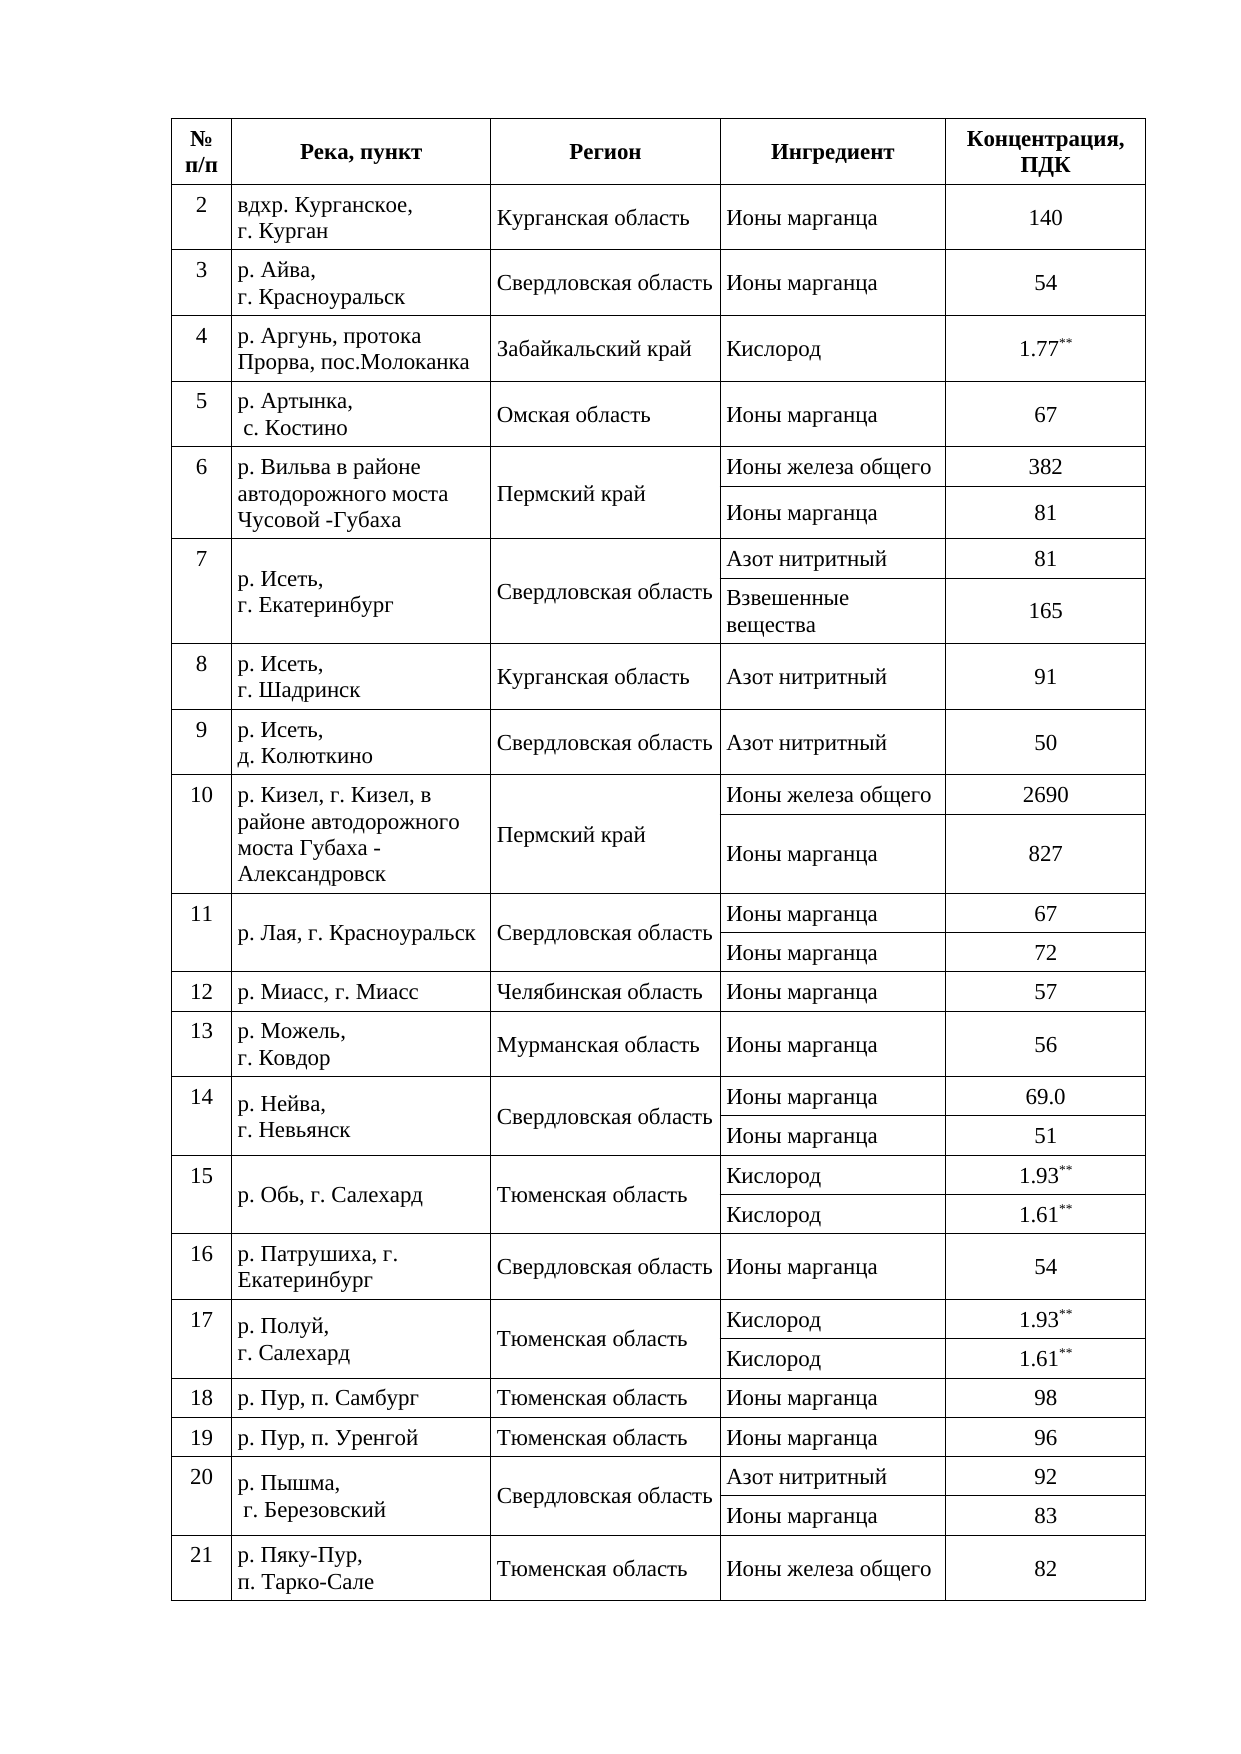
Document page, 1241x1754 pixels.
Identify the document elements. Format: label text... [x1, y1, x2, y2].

table_cell Пермский край [491, 775, 720, 893]
table_cell 10 [172, 775, 231, 893]
table_cell 20 [172, 1457, 231, 1534]
table_cell 82 [946, 1536, 1145, 1600]
table_cell 9 [172, 710, 231, 774]
table_cell р. Патрушиха, г. Екатеринбург [232, 1234, 490, 1299]
table_cell Мурманская область [491, 1012, 720, 1076]
table_cell 91 [946, 644, 1145, 709]
table_cell Тюменская область [491, 1418, 720, 1456]
table_cell Тюменская область [491, 1379, 720, 1417]
table_cell Курганская область [491, 644, 720, 709]
table_cell Челябинская область [491, 972, 720, 1011]
table_cell Ионы марганца [721, 1496, 945, 1534]
table_header № п/п [172, 119, 231, 184]
table_cell Ионы железа общего [721, 1536, 945, 1600]
table_cell Свердловская область [491, 1077, 720, 1155]
table_cell р. Исеть, д. Колюткино [232, 710, 490, 774]
table_cell Кислород [721, 1339, 945, 1377]
table_cell Азот нитритный [721, 539, 945, 577]
table_cell Кислород [721, 1156, 945, 1194]
table_cell Ионы марганца [721, 1418, 945, 1456]
table_cell 81 [946, 539, 1145, 577]
table_cell Ионы марганца [721, 933, 945, 971]
table_cell р. Пяку-Пур, п. Тарко-Сале [232, 1536, 490, 1600]
table_cell 19 [172, 1418, 231, 1456]
table_cell Ионы железа общего [721, 447, 945, 486]
table_cell 11 [172, 894, 231, 971]
table_cell 72 [946, 933, 1145, 971]
table_cell Ионы марганца [721, 1379, 945, 1417]
table_cell Ионы марганца [721, 487, 945, 538]
table_cell 14 [172, 1077, 231, 1155]
table_cell Омская область [491, 382, 720, 446]
table_cell Пермский край [491, 447, 720, 538]
table_cell Курганская область [491, 185, 720, 249]
table_cell р. Пур, п. Самбург [232, 1379, 490, 1417]
table_cell р. Вильва в районе автодорожного моста Чусовой -Губаха [232, 447, 490, 538]
table_cell 1.61** [946, 1339, 1145, 1377]
table_cell 4 [172, 316, 231, 381]
table_cell р. Исеть, г. Екатеринбург [232, 539, 490, 643]
table_cell Тюменская область [491, 1536, 720, 1600]
table_cell 18 [172, 1379, 231, 1417]
table_cell 98 [946, 1379, 1145, 1417]
table_cell 2 [172, 185, 231, 249]
table_cell р. Полуй, г. Салехард [232, 1300, 490, 1377]
table_cell 165 [946, 579, 1145, 643]
table_cell Тюменская область [491, 1300, 720, 1377]
table_cell р. Лая, г. Красноуральск [232, 894, 490, 971]
table_cell р. Артынка, с. Костино [232, 382, 490, 446]
table_cell Ионы марганца [721, 894, 945, 932]
table_cell 1.77** [946, 316, 1145, 381]
table_cell Азот нитритный [721, 1457, 945, 1495]
table_cell Ионы марганца [721, 1012, 945, 1076]
table_cell р. Айва, г. Красноуральск [232, 250, 490, 315]
table_cell 69.0 [946, 1077, 1145, 1115]
table_cell Кислород [721, 1195, 945, 1233]
table_cell р. Обь, г. Салехард [232, 1156, 490, 1233]
table_cell Ионы марганца [721, 382, 945, 446]
table_cell 827 [946, 815, 1145, 893]
table_cell Тюменская область [491, 1156, 720, 1233]
table_cell 17 [172, 1300, 231, 1377]
table_cell р. Исеть, г. Шадринск [232, 644, 490, 709]
table_cell Свердловская область [491, 539, 720, 643]
table_cell Ионы марганца [721, 250, 945, 315]
table_cell р. Нейва, г. Невьянск [232, 1077, 490, 1155]
table_cell Кислород [721, 1300, 945, 1338]
table_cell Свердловская область [491, 894, 720, 971]
table_cell Ионы марганца [721, 1234, 945, 1299]
table_header Река, пункт [232, 119, 490, 184]
table_cell 21 [172, 1536, 231, 1600]
table_cell Азот нитритный [721, 710, 945, 774]
table_cell 81 [946, 487, 1145, 538]
table_cell Ионы марганца [721, 972, 945, 1011]
table_cell Взвешенные вещества [721, 579, 945, 643]
table_cell 5 [172, 382, 231, 446]
table_cell 2690 [946, 775, 1145, 814]
table_cell 92 [946, 1457, 1145, 1495]
table_cell 1.93** [946, 1156, 1145, 1194]
table_cell 7 [172, 539, 231, 643]
table_cell Кислород [721, 316, 945, 381]
table_cell вдхр. Курганское, г. Курган [232, 185, 490, 249]
table_cell 83 [946, 1496, 1145, 1534]
table_cell 57 [946, 972, 1145, 1011]
table_header Регион [491, 119, 720, 184]
table_cell Забайкальский край [491, 316, 720, 381]
table_cell р. Аргунь, протока Прорва, пос.Молоканка [232, 316, 490, 381]
table_cell 1.93** [946, 1300, 1145, 1338]
table_cell Свердловская область [491, 1234, 720, 1299]
table_cell 56 [946, 1012, 1145, 1076]
table_header Концентрация, ПДК [946, 119, 1145, 184]
table_header Ингредиент [721, 119, 945, 184]
table_cell 67 [946, 894, 1145, 932]
table_cell 6 [172, 447, 231, 538]
table_cell 140 [946, 185, 1145, 249]
table_cell Ионы марганца [721, 185, 945, 249]
table_cell 382 [946, 447, 1145, 486]
table_cell Ионы марганца [721, 1116, 945, 1155]
table_cell Азот нитритный [721, 644, 945, 709]
table_cell 16 [172, 1234, 231, 1299]
table_cell 12 [172, 972, 231, 1011]
table_cell 3 [172, 250, 231, 315]
table_cell р. Миасс, г. Миасс [232, 972, 490, 1011]
table_cell 8 [172, 644, 231, 709]
table_cell Свердловская область [491, 710, 720, 774]
table_cell 13 [172, 1012, 231, 1076]
table_cell Свердловская область [491, 1457, 720, 1534]
table_cell 54 [946, 1234, 1145, 1299]
table_cell 96 [946, 1418, 1145, 1456]
table_cell Ионы марганца [721, 1077, 945, 1115]
table_cell р. Кизел, г. Кизел, в районе автодорожного моста Губаха -Александровск [232, 775, 490, 893]
table_cell 15 [172, 1156, 231, 1233]
table_cell р. Пышма, г. Березовский [232, 1457, 490, 1534]
table_cell Ионы железа общего [721, 775, 945, 814]
table_cell 54 [946, 250, 1145, 315]
table_cell 67 [946, 382, 1145, 446]
table_cell 1.61** [946, 1195, 1145, 1233]
table_cell Свердловская область [491, 250, 720, 315]
table_cell р. Можель, г. Ковдор [232, 1012, 490, 1076]
table_cell 51 [946, 1116, 1145, 1155]
table_cell Ионы марганца [721, 815, 945, 893]
table_cell 50 [946, 710, 1145, 774]
table_cell р. Пур, п. Уренгой [232, 1418, 490, 1456]
